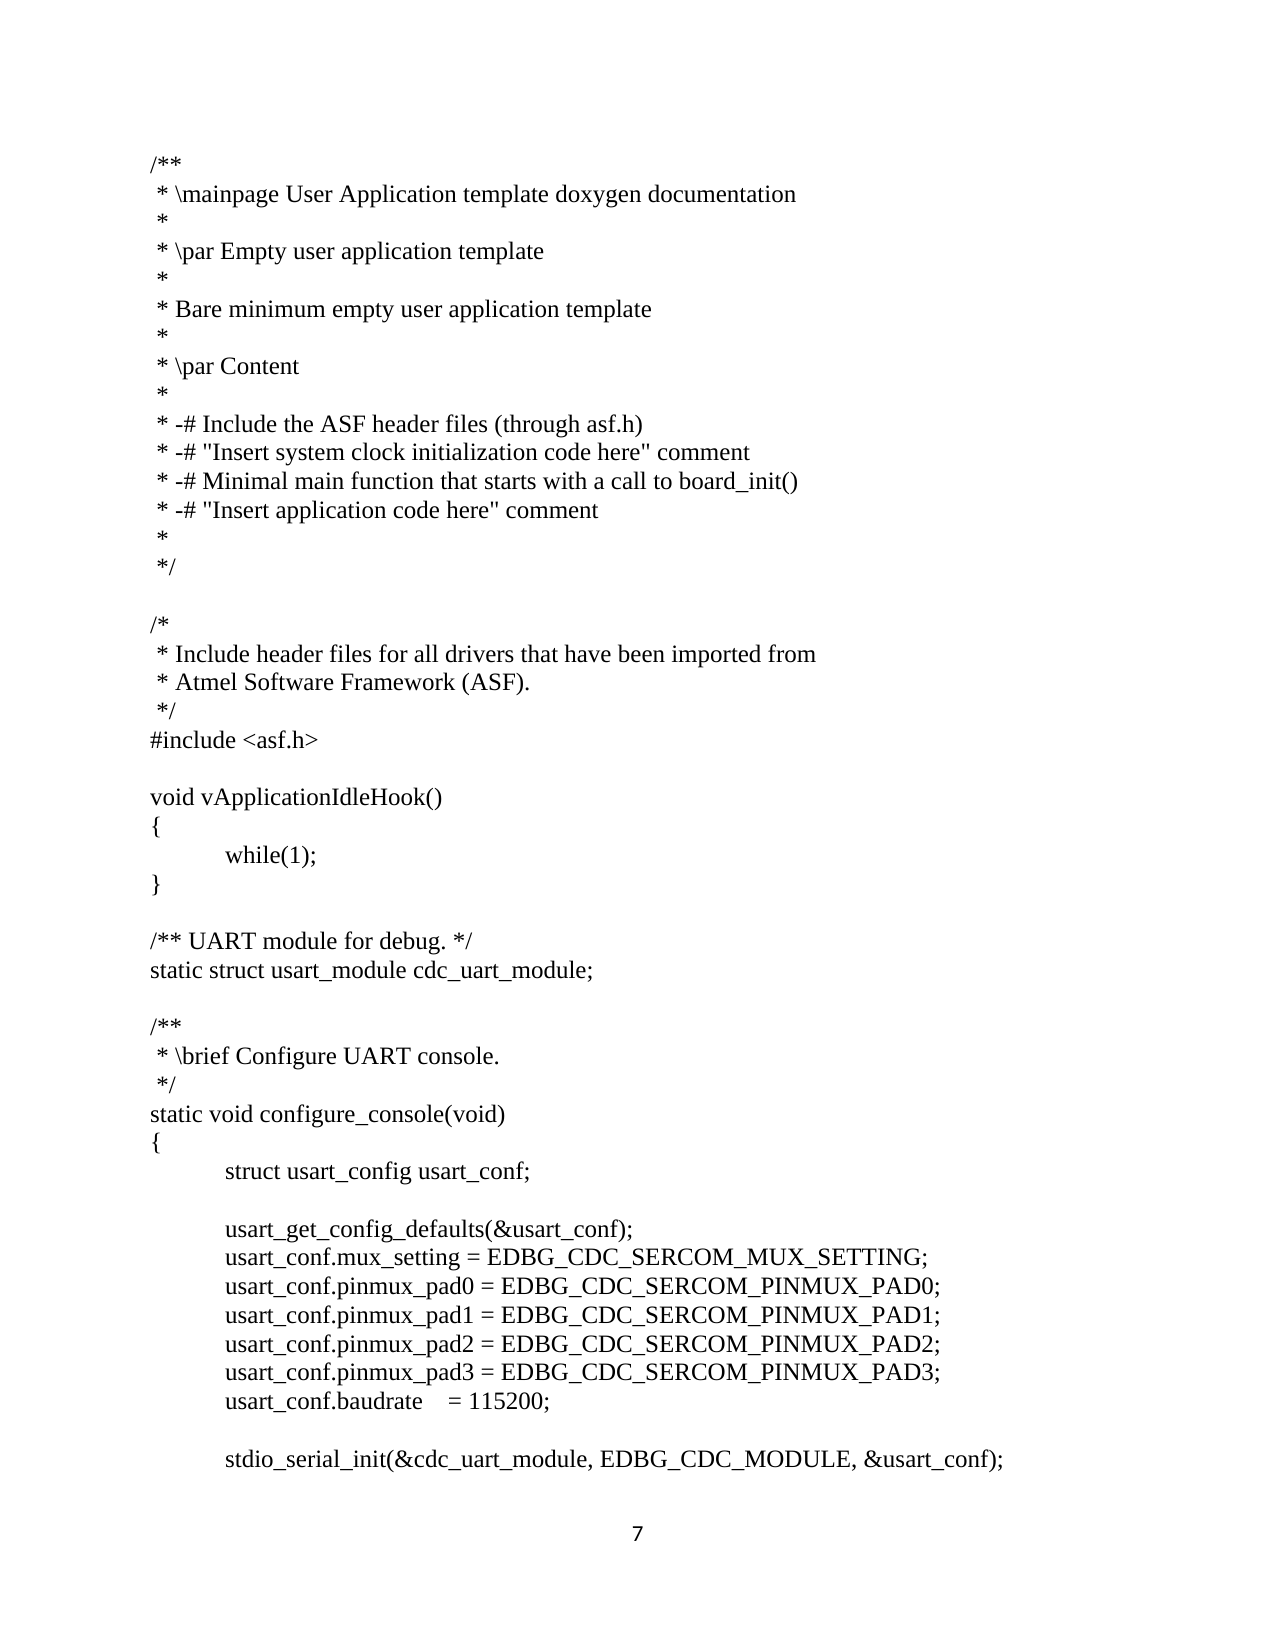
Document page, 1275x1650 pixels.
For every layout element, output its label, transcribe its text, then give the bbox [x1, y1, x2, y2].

text */ [150, 696, 1125, 725]
text * \brief Configure UART console. [150, 1041, 1125, 1070]
text * \par Empty user application template [150, 236, 1125, 265]
text usart_get_config_defaults(&usart_conf); [150, 1214, 1125, 1242]
text void vApplicationIdleHook() [150, 782, 1125, 811]
text */ [150, 1070, 1125, 1099]
text * -# "Insert system clock initialization code here" comment [150, 437, 1125, 466]
text * -# "Insert application code here" comment [150, 495, 1125, 524]
text /* [150, 610, 1125, 639]
text * Bare minimum empty user application template [150, 294, 1125, 322]
text usart_conf.pinmux_pad3 = EDBG_CDC_SERCOM_PINMUX_PAD3; [150, 1357, 1125, 1386]
text */ [150, 552, 1125, 581]
text * \par Content [150, 351, 1125, 380]
text /** [150, 1012, 1125, 1041]
text * [150, 524, 1125, 552]
text stdio_serial_init(&cdc_uart_module, EDBG_CDC_MODULE, &usart_conf); [150, 1444, 1125, 1472]
text usart_conf.pinmux_pad0 = EDBG_CDC_SERCOM_PINMUX_PAD0; [150, 1271, 1125, 1300]
text usart_conf.pinmux_pad2 = EDBG_CDC_SERCOM_PINMUX_PAD2; [150, 1329, 1125, 1357]
text * [150, 265, 1125, 294]
text /** UART module for debug. */ [150, 926, 1125, 955]
text } [150, 869, 1125, 897]
text struct usart_config usart_conf; [150, 1156, 1125, 1185]
text /** [150, 150, 1125, 179]
text usart_conf.baudrate = 115200; [150, 1386, 1125, 1415]
text * [150, 380, 1125, 409]
text * -# Minimal main function that starts with a call to board_init() [150, 466, 1125, 495]
text { [150, 811, 1125, 840]
text * [150, 207, 1125, 236]
text * Atmel Software Framework (ASF). [150, 667, 1125, 696]
text usart_conf.pinmux_pad1 = EDBG_CDC_SERCOM_PINMUX_PAD1; [150, 1300, 1125, 1329]
text usart_conf.mux_setting = EDBG_CDC_SERCOM_MUX_SETTING; [150, 1242, 1125, 1271]
text while(1); [150, 840, 1125, 869]
text * -# Include the ASF header files (through asf.h) [150, 409, 1125, 437]
text #include <asf.h> [150, 725, 1125, 754]
text static struct usart_module cdc_uart_module; [150, 955, 1125, 984]
text * [150, 322, 1125, 351]
text { [150, 1127, 1125, 1156]
text * Include header files for all drivers that have been imported from [150, 639, 1125, 667]
text * \mainpage User Application template doxygen documentation [150, 179, 1125, 207]
text static void configure_console(void) [150, 1099, 1125, 1127]
